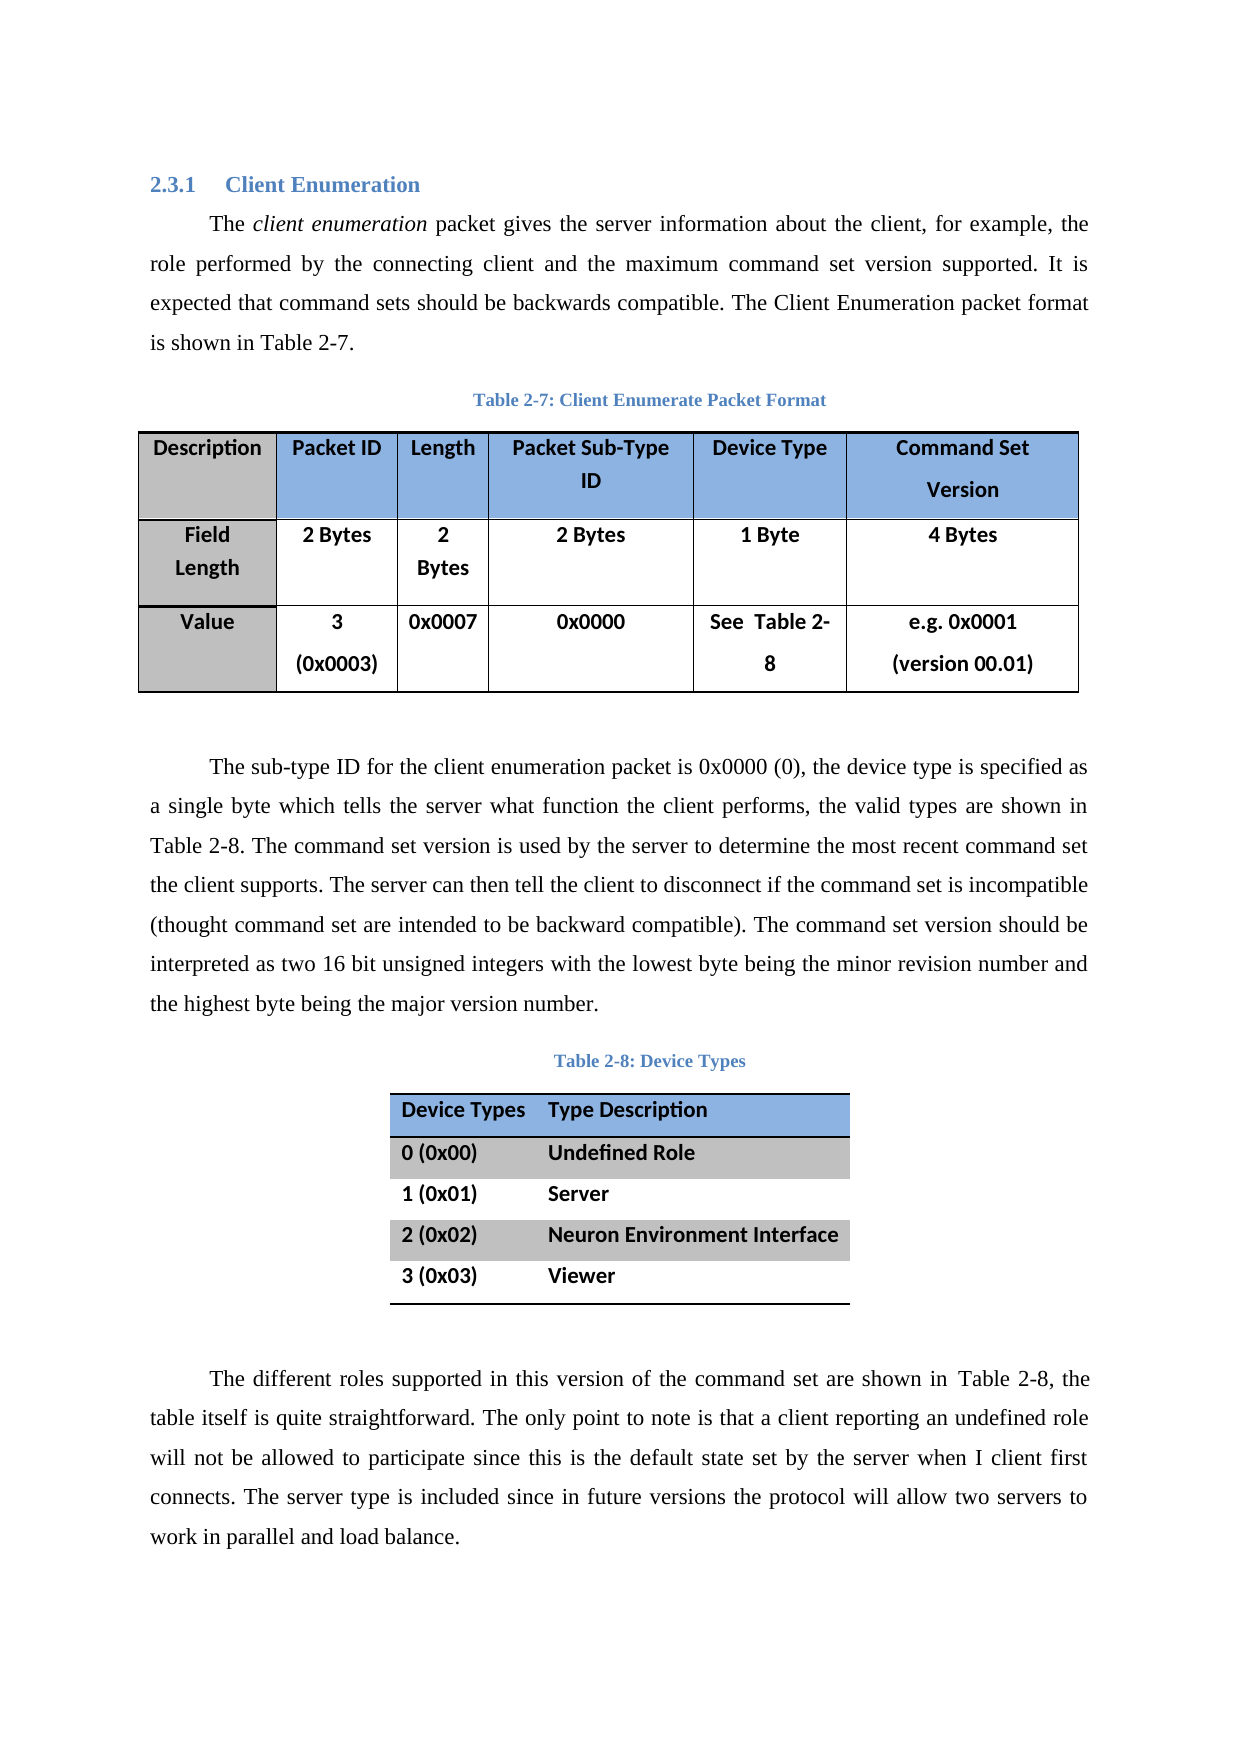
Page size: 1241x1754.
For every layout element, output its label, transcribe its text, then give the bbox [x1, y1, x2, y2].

table_cell 0x0007 [398, 606, 488, 691]
table_cell 1 Byte [694, 520, 846, 605]
table_cell 3 (0x03) [390, 1261, 537, 1302]
text The different roles supported in this version of the command set are shown in Table 2-8, the table itself is quite straightforward. The only point to note is that a client reporting an undefined role will not be allowed to participate since this is the default state set by the server when I client first connects. The server type is included since in future versions the protocol will allow two servers to work in parallel and load balance. [150, 1365, 1090, 1549]
table_cell Value [139, 608, 276, 691]
table_cell 2 (0x02) [390, 1220, 537, 1261]
table_cell Neuron Environment Interface [537, 1220, 850, 1261]
table_cell 3 (0x0003) [277, 606, 397, 691]
table_cell 1 (0x01) [390, 1179, 537, 1220]
text The sub-type ID for the client enumeration packet is 0x0000 (0), the device type is specified as a single byte which tells the server what function the client performs, the valid types are shown in Table 2-8. The command set version is used by the server to determine the most recent command set the client supports. The server can then tell the client to disconnect if the command set is incompatible (thought command set are intended to be backward compatible). The command set version should be interpreted as two 16 bit unsigned integers with the lowest byte being the minor revision number and the highest byte being the major version number. [150, 753, 1090, 1016]
table_cell See Table 2-8 [694, 606, 846, 691]
table_cell e.g. 0x0001 (version 00.01) [847, 606, 1078, 691]
table_cell Field Length [139, 521, 276, 605]
table_cell 0x0000 [489, 606, 693, 691]
table_cell Server [537, 1179, 850, 1220]
table_header Packet ID [277, 434, 397, 518]
table_cell 2 Bytes [489, 520, 693, 605]
table_cell 2 Bytes [277, 520, 397, 605]
text Table 2-7: Client Enumerate Packet Format [150, 389, 1090, 411]
table_header Device Type [694, 434, 846, 518]
table_cell 4 Bytes [847, 520, 1078, 605]
table_cell Undefined Role [537, 1138, 850, 1179]
table_header Description [139, 434, 276, 518]
text The client enumeration packet gives the server information about the client, for example, the role performed by the connecting client and the maximum command set version supported. It is expected that command sets should be backwards compatible. The Client Enumeration packet format is shown in Table 2-7. [150, 210, 1090, 355]
table_cell Viewer [537, 1261, 850, 1302]
table_header Device Types [390, 1095, 537, 1136]
table_cell 0 (0x00) [390, 1138, 537, 1179]
table_header Packet Sub-Type ID [489, 434, 693, 518]
table_header Length [398, 434, 488, 518]
table_cell 2 Bytes [398, 520, 488, 605]
table_header Command Set Version [847, 434, 1078, 518]
table_header Type Description [537, 1095, 850, 1136]
subtitle Client Enumeration [150, 171, 1090, 197]
text Table 2-8: Device Types [150, 1050, 1090, 1072]
